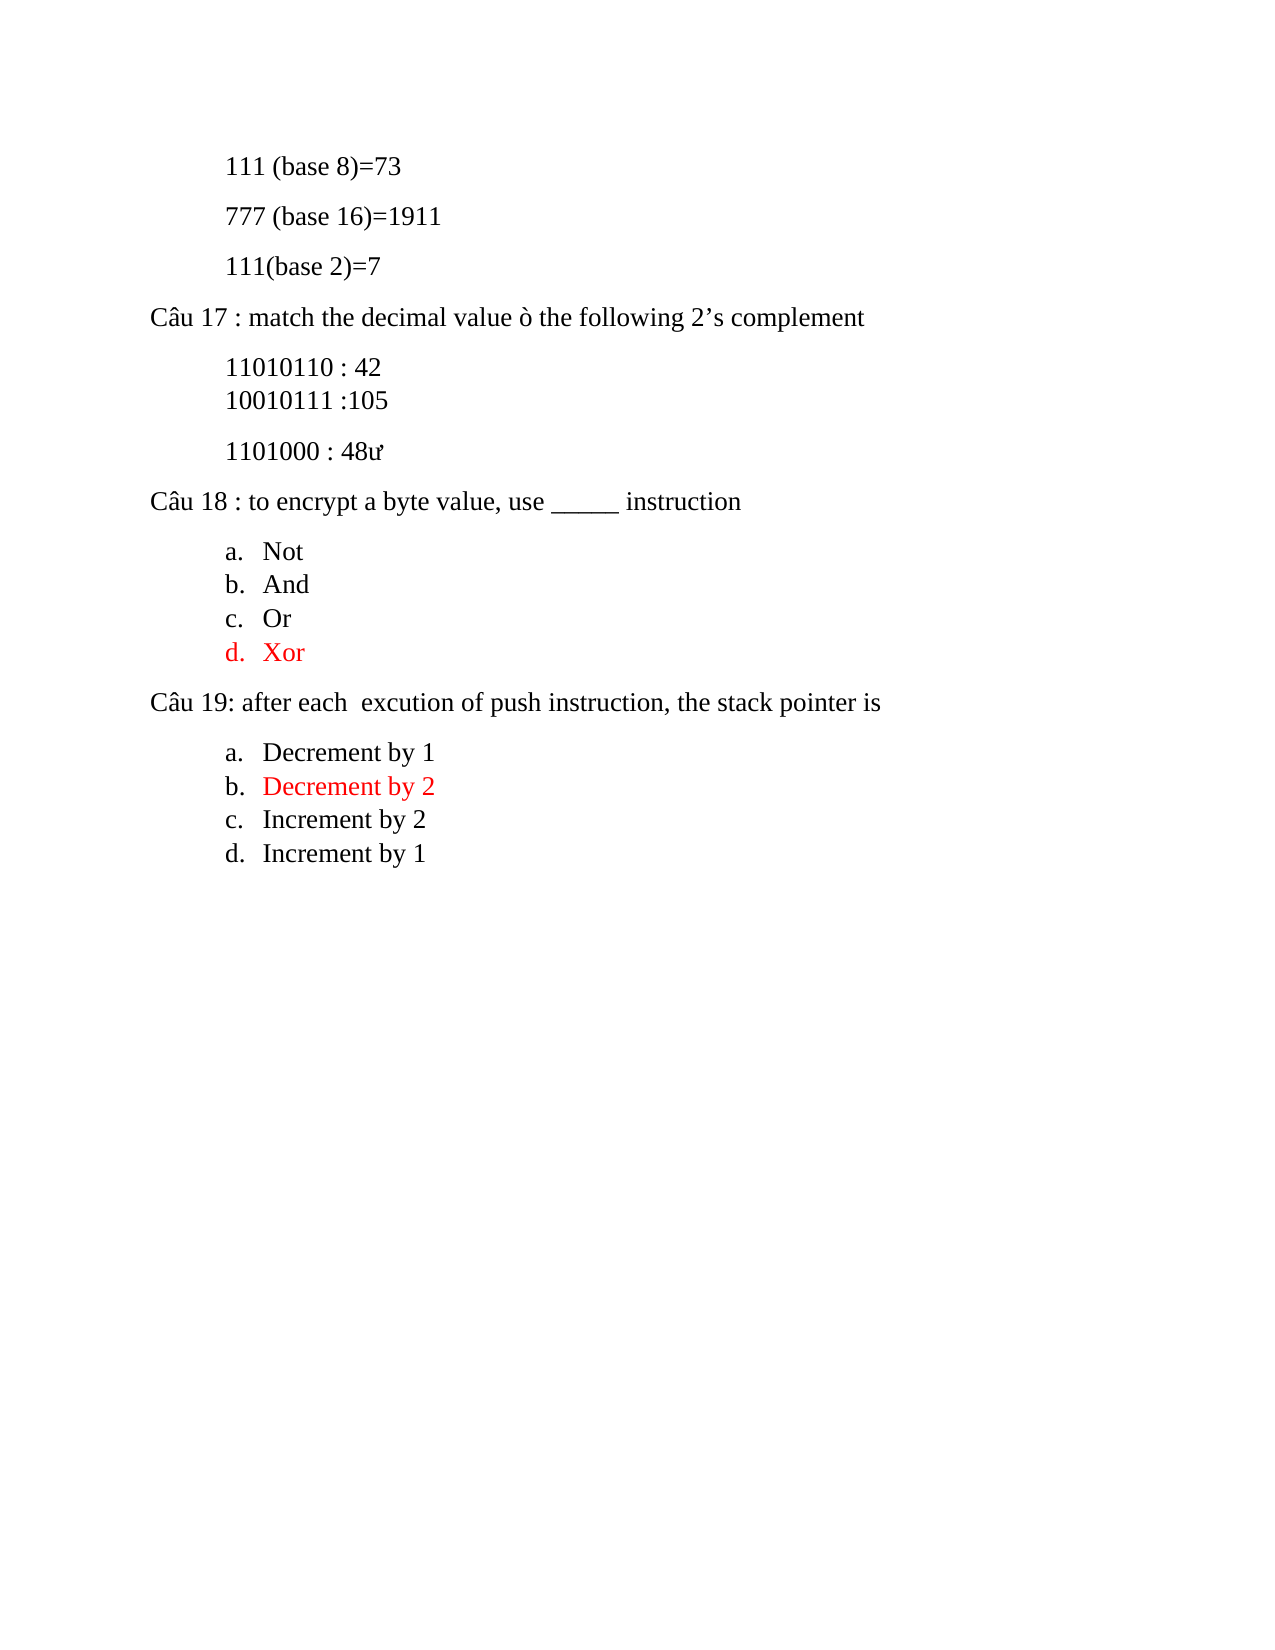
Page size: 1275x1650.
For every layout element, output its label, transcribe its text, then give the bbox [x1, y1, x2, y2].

text Câu 18 : to encrypt a byte value, use _____ instruction [150, 485, 1125, 516]
list Increment by 2 [225, 803, 1125, 834]
text 11010110 : 42 10010111 :105 [150, 351, 1125, 416]
text Câu 19: after each excution of push instruction, the stack pointer is [150, 686, 1125, 717]
text 111(base 2)=7 [150, 250, 1125, 282]
text 111 (base 8)=73 [150, 150, 1125, 181]
list Not [225, 535, 1125, 566]
text Câu 17 : match the decimal value ò the following 2’s complement [150, 301, 1125, 332]
list Increment by 1 [225, 837, 1125, 868]
list Or [225, 602, 1125, 633]
list And [225, 568, 1125, 600]
text 777 (base 16)=1911 [150, 200, 1125, 231]
list Xor [225, 636, 1125, 667]
text 1101000 : 48ư [150, 434, 1125, 466]
list Decrement by 1 [225, 736, 1125, 767]
list Decrement by 2 [225, 769, 1125, 801]
